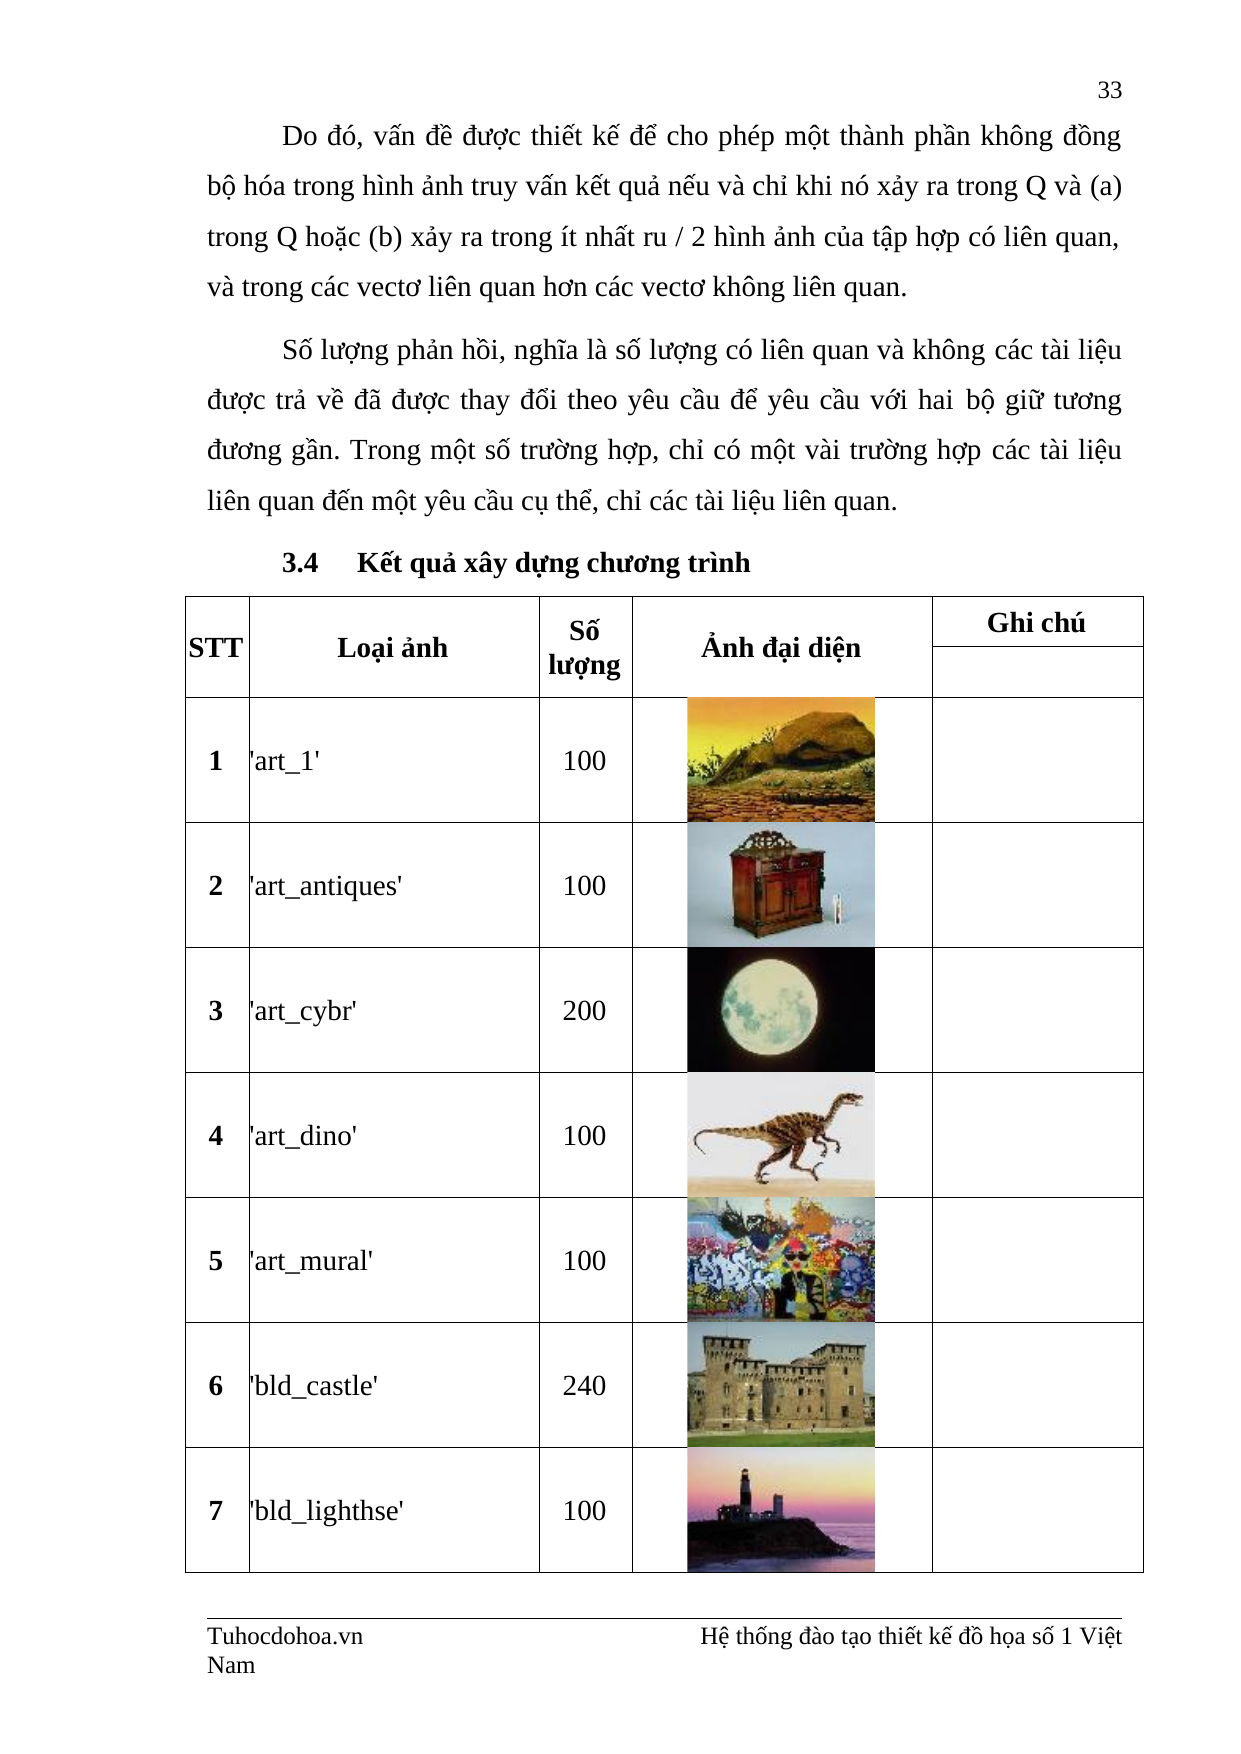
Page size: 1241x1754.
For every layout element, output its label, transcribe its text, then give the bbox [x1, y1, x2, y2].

text Số lượng phản hồi, nghĩa là số lượng có liên quan và không các tài liệu được trả về đã được thay đổi theo yêu cầu để yêu cầu với hai bộ giữ tương đương gần. Trong một số trường hợp, chỉ có một vài trường hợp các tài liệu liên quan đến một yêu cầu cụ thể, chỉ các tài liệu liên quan. [207, 332, 1122, 516]
table_cell 100 [540, 1073, 632, 1197]
table_cell 3 [186, 948, 249, 1072]
table_cell [875, 948, 932, 1072]
table_cell [875, 1323, 932, 1447]
table_cell [633, 1198, 687, 1322]
table_cell 'bld_castle' [250, 1323, 539, 1447]
table_cell [875, 1198, 932, 1322]
table_cell 240 [540, 1323, 632, 1447]
table_cell [933, 1323, 1143, 1447]
table_cell [933, 698, 1143, 822]
table_cell 100 [540, 698, 632, 822]
table_header STT [186, 597, 249, 697]
table_cell [933, 948, 1143, 1072]
table_cell [933, 647, 1143, 697]
table_cell 5 [186, 1198, 249, 1322]
table_cell [633, 1073, 687, 1197]
table_cell 100 [540, 823, 632, 947]
picture [687, 697, 875, 1572]
table_cell [633, 1448, 687, 1572]
table_cell [633, 823, 687, 947]
table_cell 200 [540, 948, 632, 1072]
table_cell [633, 948, 687, 1072]
table_header Số lượng [540, 597, 632, 697]
table_cell [633, 1323, 687, 1447]
text 3.4 Kết quả xây dựng chương trình [207, 546, 1122, 579]
table_cell 'art_1' [250, 698, 539, 822]
table_cell 'art_antiques' [250, 823, 539, 947]
table_cell 'art_mural' [250, 1198, 539, 1322]
table_cell 6 [186, 1323, 249, 1447]
table_cell [933, 1073, 1143, 1197]
table_cell 4 [186, 1073, 249, 1197]
table_cell [933, 1448, 1143, 1572]
table_cell 100 [540, 1198, 632, 1322]
table_cell 1 [186, 698, 249, 822]
table_cell [633, 698, 687, 822]
table_cell [875, 823, 932, 947]
table_cell [875, 1073, 932, 1197]
table_cell 'art_cybr' [250, 948, 539, 1072]
table_cell 'art_dino' [250, 1073, 539, 1197]
table_cell [875, 1448, 932, 1572]
table_cell 'bld_lighthse' [250, 1448, 539, 1572]
table_header Loại ảnh [250, 597, 539, 697]
table_header Ảnh đại diện [633, 597, 932, 697]
table_cell [875, 698, 932, 822]
table_cell [933, 823, 1143, 947]
table_header Ghi chú [933, 597, 1143, 646]
table_cell 7 [186, 1448, 249, 1572]
table_cell 2 [186, 823, 249, 947]
table_cell 100 [540, 1448, 632, 1572]
text Do đó, vấn đề được thiết kế để cho phép một thành phần không đồng bộ hóa trong hình ảnh truy vấn kết quả nếu và chỉ khi nó xảy ra trong Q và (a) trong Q hoặc (b) xảy ra trong ít nhất ru / 2 hình ảnh của tập hợp có liên quan, và trong các vectơ liên quan hơn các vectơ không liên quan. [207, 118, 1122, 303]
table_cell [933, 1198, 1143, 1322]
